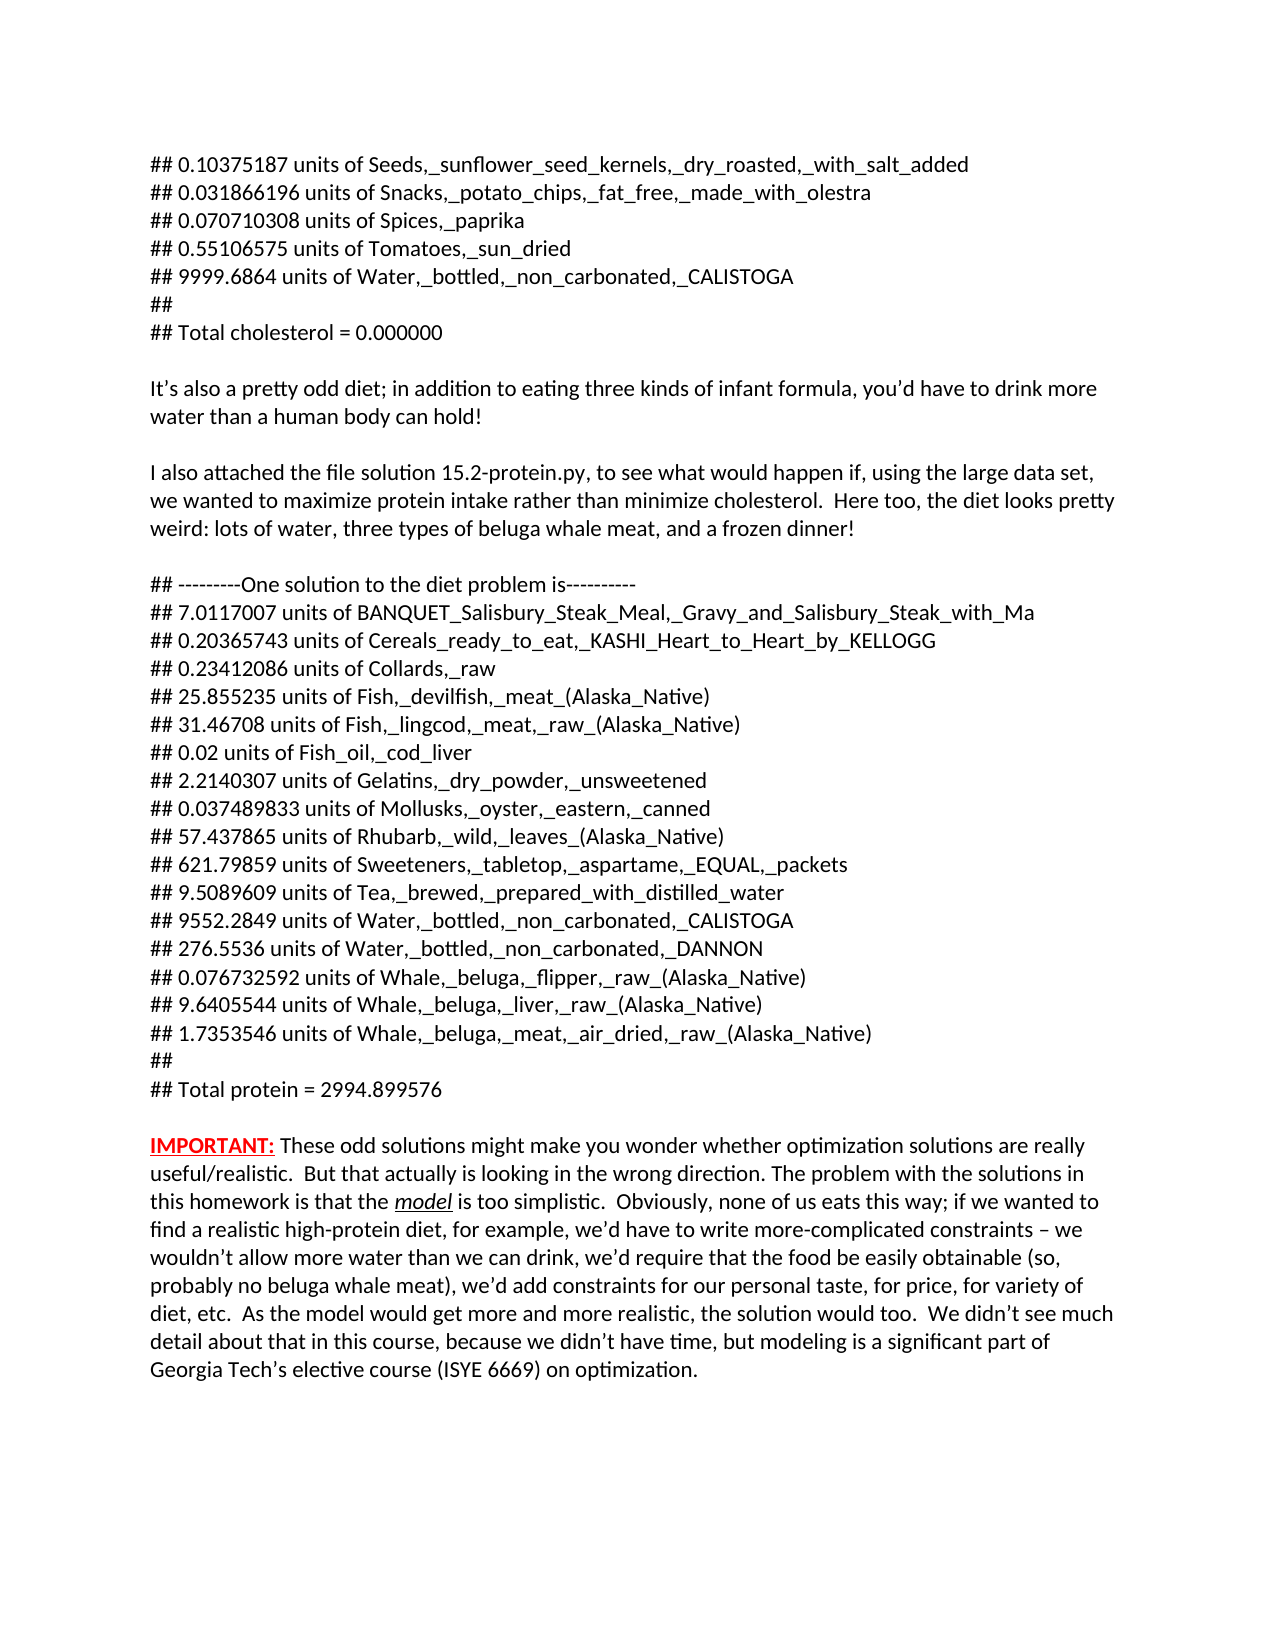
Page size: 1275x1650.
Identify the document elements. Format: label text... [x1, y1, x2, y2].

text ## 2.2140307 units of Gelatins,_dry_powder,_unsweetened [150, 766, 1125, 794]
text ## 25.855235 units of Fish,_devilfish,_meat_(Alaska_Native) [150, 682, 1125, 710]
text ## 0.55106575 units of Tomatoes,_sun_dried [150, 234, 1125, 262]
text ## 31.46708 units of Fish,_lingcod,_meat,_raw_(Alaska_Native) [150, 710, 1125, 738]
text ## Total protein = 2994.899576 [150, 1075, 1125, 1103]
text ## 621.79859 units of Sweeteners,_tabletop,_aspartame,_EQUAL,_packets [150, 851, 1125, 878]
text IMPORTANT: These odd solutions might make you wonder whether optimization solutions are really useful/realistic. But that actually is looking in the wrong direction. The problem with the solutions in this homework is that the model is too simplistic. Obviously, none of us eats this way; if we wanted to find a realistic high-protein diet, for example, we’d have to write more-complicated constraints – we wouldn’t allow more water than we can drink, we’d require that the food be easily obtainable (so, probably no beluga whale meat), we’d add constraints for our personal taste, for price, for variety of diet, etc. As the model would get more and more realistic, the solution would too. We didn’t see much detail about that in this course, because we didn’t have time, but modeling is a significant part of Georgia Tech’s elective course (ISYE 6669) on optimization. [150, 1131, 1125, 1383]
text ## 0.10375187 units of Seeds,_sunflower_seed_kernels,_dry_roasted,_with_salt_added [150, 150, 1125, 178]
text ## [150, 290, 1125, 318]
text ## 0.037489833 units of Mollusks,_oyster,_eastern,_canned [150, 794, 1125, 822]
text ## 9552.2849 units of Water,_bottled,_non_carbonated,_CALISTOGA [150, 907, 1125, 934]
text ## 0.031866196 units of Snacks,_potato_chips,_fat_free,_made_with_olestra [150, 178, 1125, 206]
text ## 9999.6864 units of Water,_bottled,_non_carbonated,_CALISTOGA [150, 262, 1125, 290]
text ## ---------One solution to the diet problem is---------- [150, 570, 1125, 598]
text ## 57.437865 units of Rhubarb,_wild,_leaves_(Alaska_Native) [150, 822, 1125, 851]
text ## [150, 1047, 1125, 1075]
text ## 0.02 units of Fish_oil,_cod_liver [150, 738, 1125, 766]
text ## 0.070710308 units of Spices,_paprika [150, 206, 1125, 234]
text I also attached the file solution 15.2-protein.py, to see what would happen if, using the large data set, we wanted to maximize protein intake rather than minimize cholesterol. Here too, the diet looks pretty weird: lots of water, three types of beluga whale meat, and a frozen dinner! [150, 458, 1125, 542]
text It’s also a pretty odd diet; in addition to eating three kinds of infant formula, you’d have to drink more water than a human body can hold! [150, 374, 1125, 430]
text ## 7.0117007 units of BANQUET_Salisbury_Steak_Meal,_Gravy_and_Salisbury_Steak_with_Ma [150, 598, 1125, 626]
text ## 0.20365743 units of Cereals_ready_to_eat,_KASHI_Heart_to_Heart_by_KELLOGG [150, 626, 1125, 654]
text ## 1.7353546 units of Whale,_beluga,_meat,_air_dried,_raw_(Alaska_Native) [150, 1019, 1125, 1047]
text ## 276.5536 units of Water,_bottled,_non_carbonated,_DANNON [150, 934, 1125, 963]
text ## 0.076732592 units of Whale,_beluga,_flipper,_raw_(Alaska_Native) [150, 963, 1125, 991]
text ## 0.23412086 units of Collards,_raw [150, 654, 1125, 682]
text ## 9.5089609 units of Tea,_brewed,_prepared_with_distilled_water [150, 878, 1125, 907]
text ## Total cholesterol = 0.000000 [150, 318, 1125, 346]
text ## 9.6405544 units of Whale,_beluga,_liver,_raw_(Alaska_Native) [150, 991, 1125, 1019]
